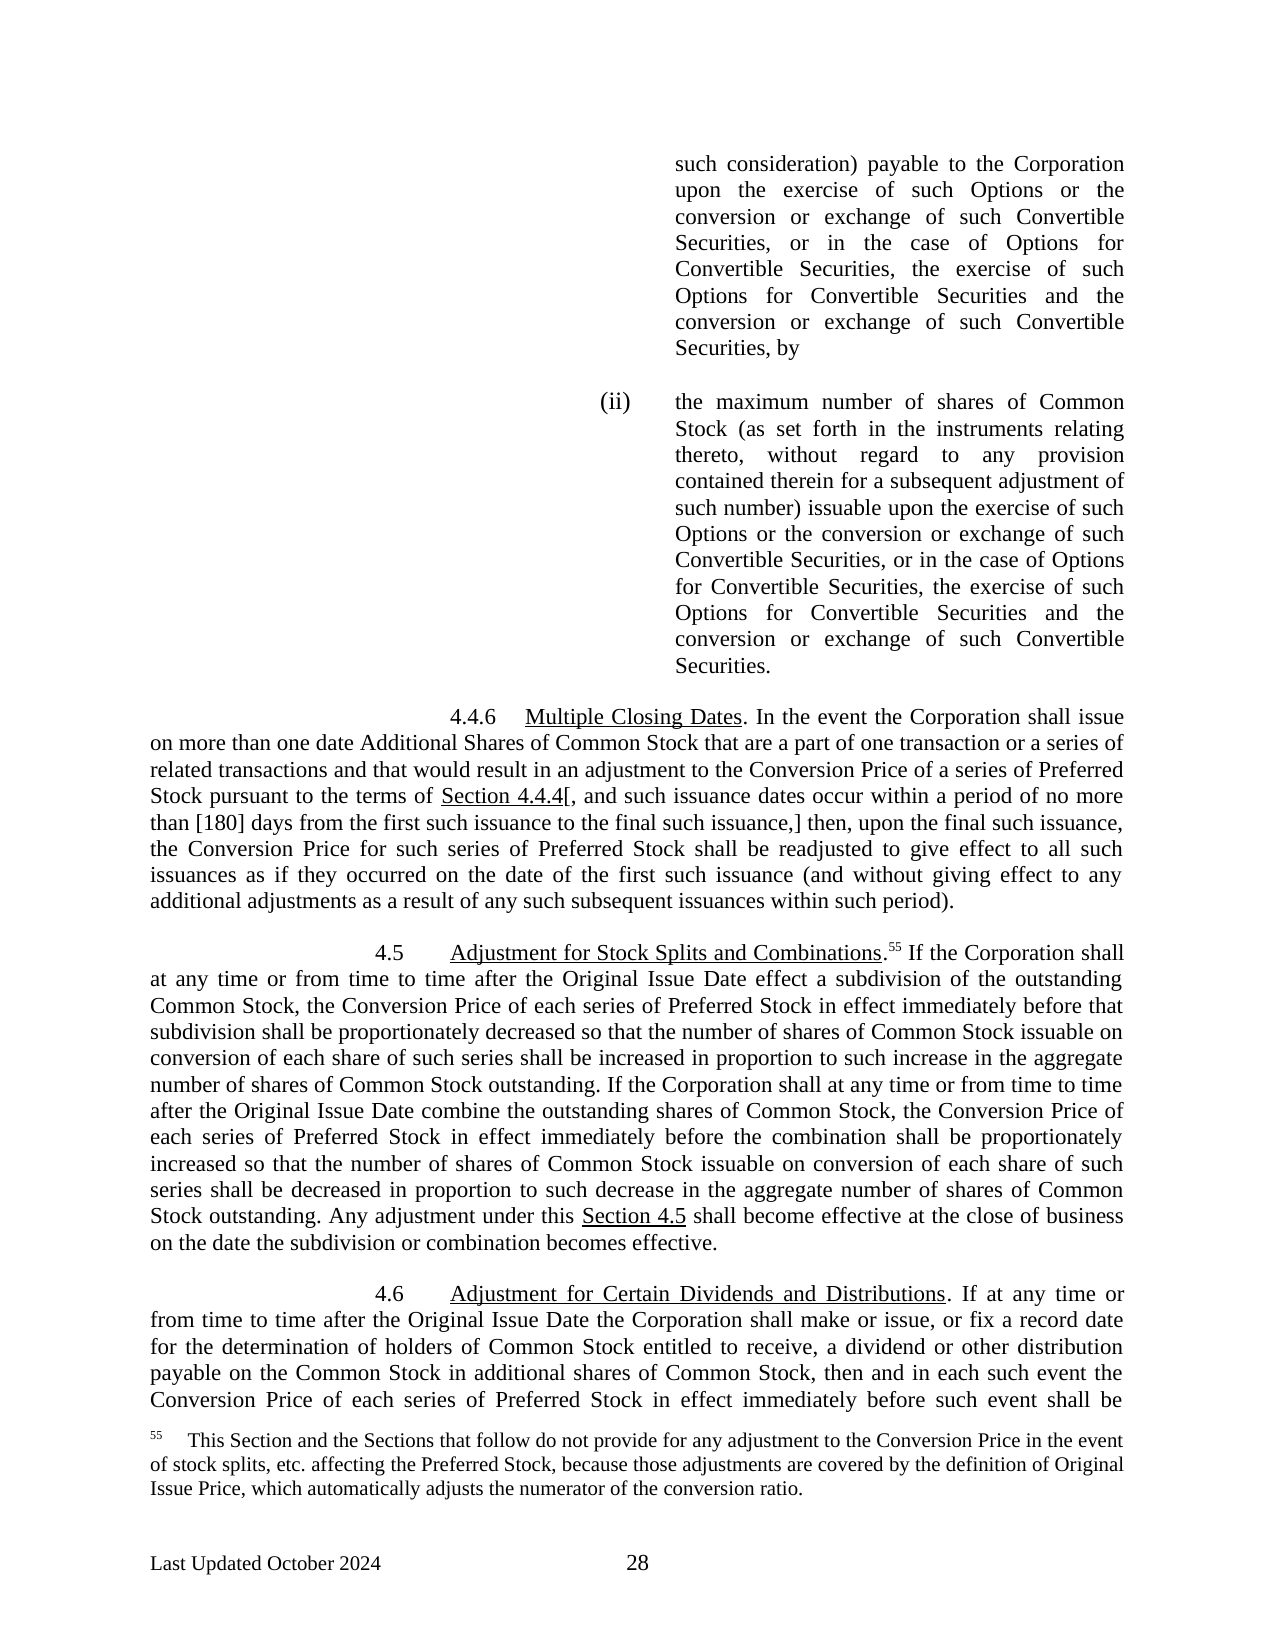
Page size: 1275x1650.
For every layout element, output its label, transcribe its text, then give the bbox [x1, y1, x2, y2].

subtitle Adjustment for Stock Splits and Combinations. If the Corporation shall at any time or from time to time after the Original Issue Date effect a subdivision of the outstanding Common Stock, the Conversion Price of each series of Preferred Stock in effect immediately before that subdivision shall be proportionately decreased so that the number of shares of Common Stock issuable on conversion of each share of such series shall be increased in proportion to such increase in the aggregate number of shares of Common Stock outstanding. If the Corporation shall at any time or from time to time after the Original Issue Date combine the outstanding shares of Common Stock, the Conversion Price of each series of Preferred Stock in effect immediately before the combination shall be proportionately increased so that the number of shares of Common Stock issuable on conversion of each share of such series shall be decreased in proportion to such decrease in the aggregate number of shares of Common Stock outstanding. Any adjustment under this Section 4.5 shall become effective at the close of business on the date the subdivision or combination becomes effective. [150, 939, 1125, 1255]
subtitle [600, 150, 1125, 361]
subtitle the maximum number of shares of Common Stock (as set forth in the instruments relating thereto, without regard to any provision contained therein for a subsequent adjustment of such number) issuable upon the exercise of such Options or the conversion or exchange of such Convertible Securities, or in the case of Options for Convertible Securities, the exercise of such Options for Convertible Securities and the conversion or exchange of such Convertible Securities. [600, 386, 1125, 678]
subtitle Multiple Closing Dates. In the event the Corporation shall issue on more than one date Additional Shares of Common Stock that are a part of one transaction or a series of related transactions and that would result in an adjustment to the Conversion Price of a series of Preferred Stock pursuant to the terms of Section 4.4.4[, and such issuance dates occur within a period of no more than [180] days from the first such issuance to the final such issuance,] then, upon the final such issuance, the Conversion Price for such series of Preferred Stock shall be readjusted to give effect to all such issuances as if they occurred on the date of the first such issuance (and without giving effect to any additional adjustments as a result of any such subsequent issuances within such period). [150, 703, 1125, 914]
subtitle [150, 1280, 1125, 1412]
